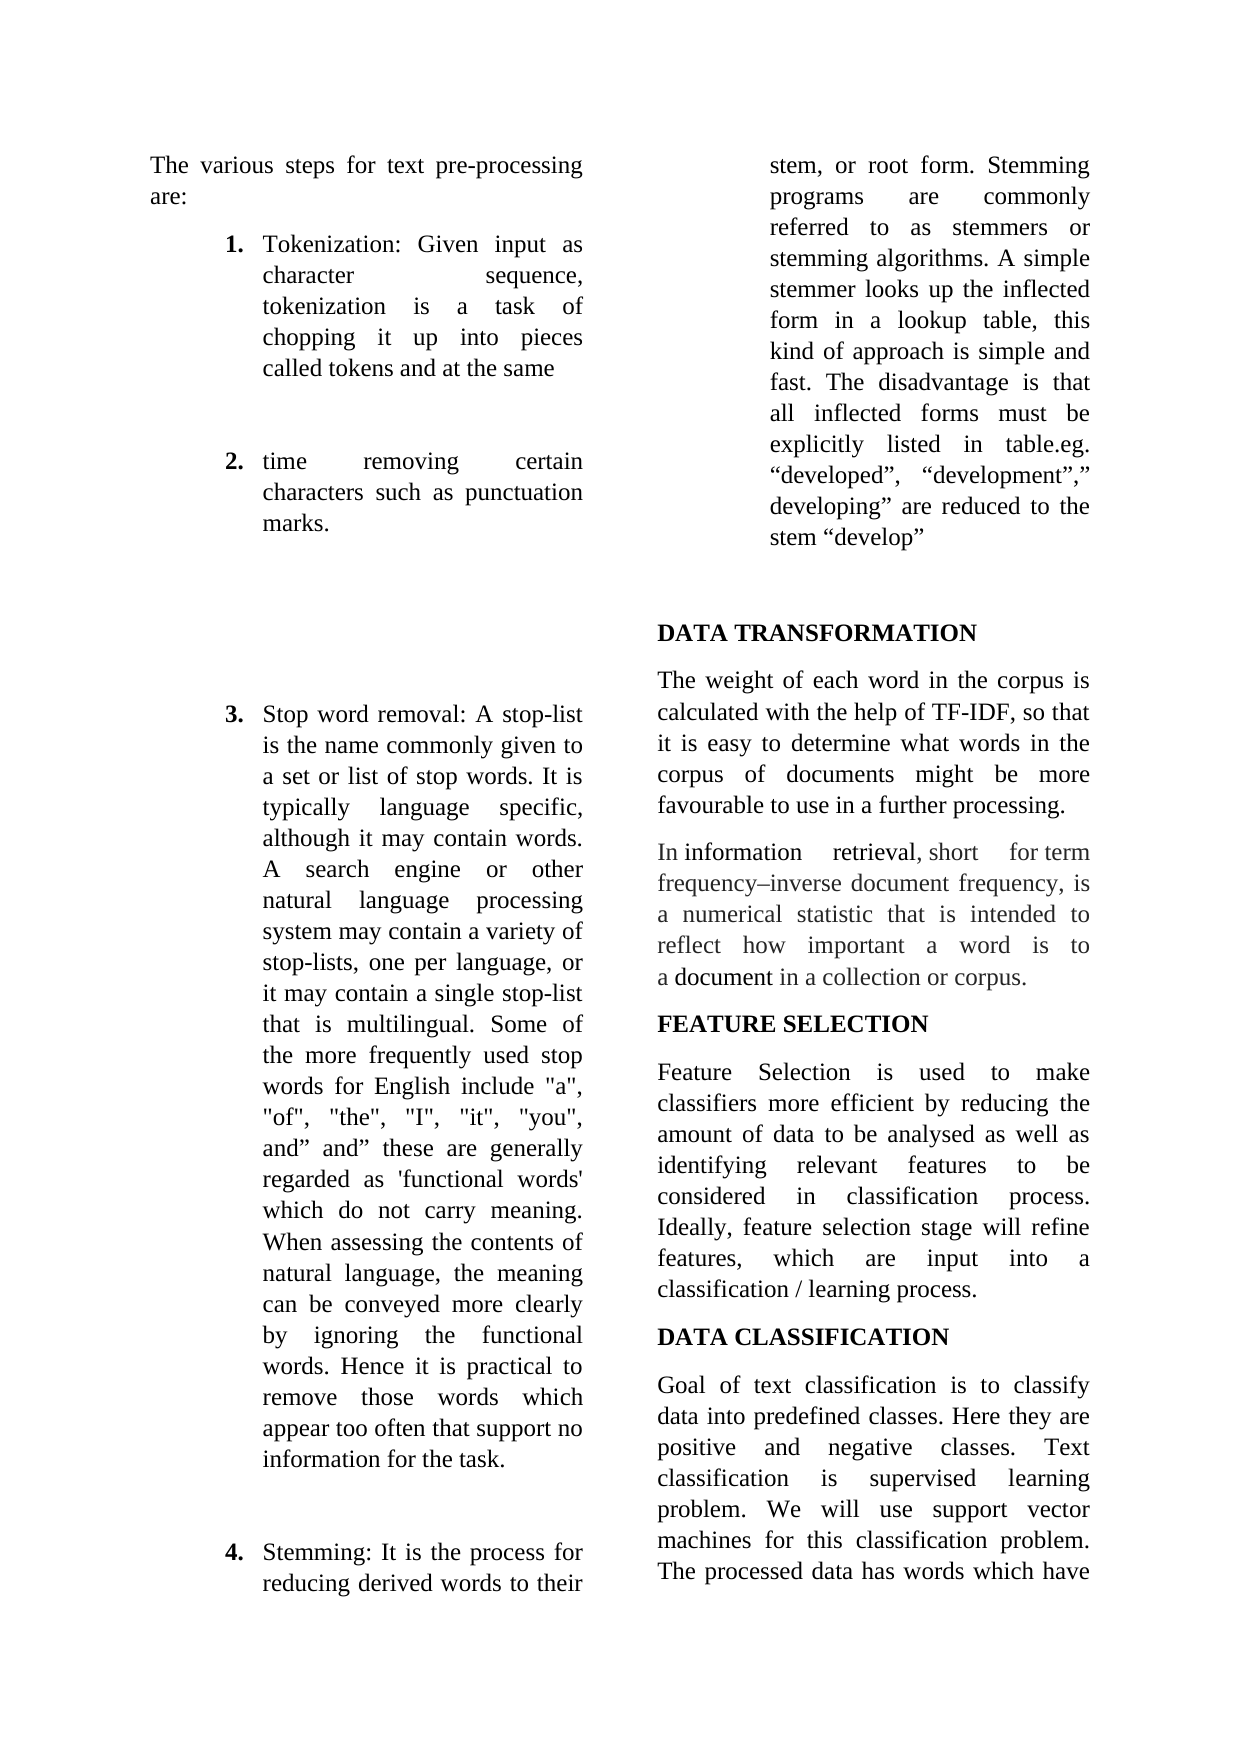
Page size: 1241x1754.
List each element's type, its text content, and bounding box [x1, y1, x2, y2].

list Stop word removal: A stop-list is the name commonly given to a set or list of stop words. It is typically language specific, although it may contain words. A search engine or other natural language processing system may contain a variety of stop-lists, one per language, or it may contain a single stop-list that is multilingual. Some of the more frequently used stop words for English include "a", "of", "the", "I", "it", "you", and” and” these are generally regarded as 'functional words' which do not carry meaning. When assessing the contents of natural language, the meaning can be conveyed more clearly by ignoring the functional words. Hence it is practical to remove those words which appear too often that support no information for the task. [225, 699, 583, 1473]
text The various steps for text pre-processing are: [150, 150, 583, 210]
text The weight of each word in the corpus is calculated with the help of TF-IDF, so that it is easy to determine what words in the corpus of documents might be more favourable to use in a further processing. [657, 666, 1090, 818]
text Feature Selection is used to make classifiers more efficient by reducing the amount of data to be analysed as well as identifying relevant features to be considered in classification process. Ideally, feature selection stage will refine features, which are input into a classification / learning process. [657, 1057, 1090, 1303]
text In information retrieval, short for term frequency–inverse document frequency, is a numerical statistic that is intended to reflect how important a word is to a document in a collection or corpus. [657, 959, 1090, 990]
list Stemming: It is the process for reducing derived words to their stem, or root form. Stemming programs are commonly referred to as stemmers or stemming algorithms. A simple stemmer looks up the inflected form in a lookup table, this kind of approach is simple and fast. The disadvantage is that all inflected forms must be explicitly listed in table.eg. “developed”, “development”,” developing” are reduced to the stem “develop” [732, 150, 1090, 551]
text FEATURE SELECTION [657, 1009, 1090, 1038]
text DATA CLASSIFICATION [657, 1322, 1090, 1351]
text DATA TRANSFORMATION [657, 618, 1090, 647]
list Tokenization: Given input as character sequence, tokenization is a task of chopping it up into pieces called tokens and at the same [225, 229, 583, 382]
text In information retrieval, short for term frequency–inverse document frequency, is a numerical statistic that is intended to reflect how important a word is to a document in a collection or corpus. [657, 837, 1090, 869]
list time removing certain characters such as punctuation marks. [225, 446, 583, 537]
